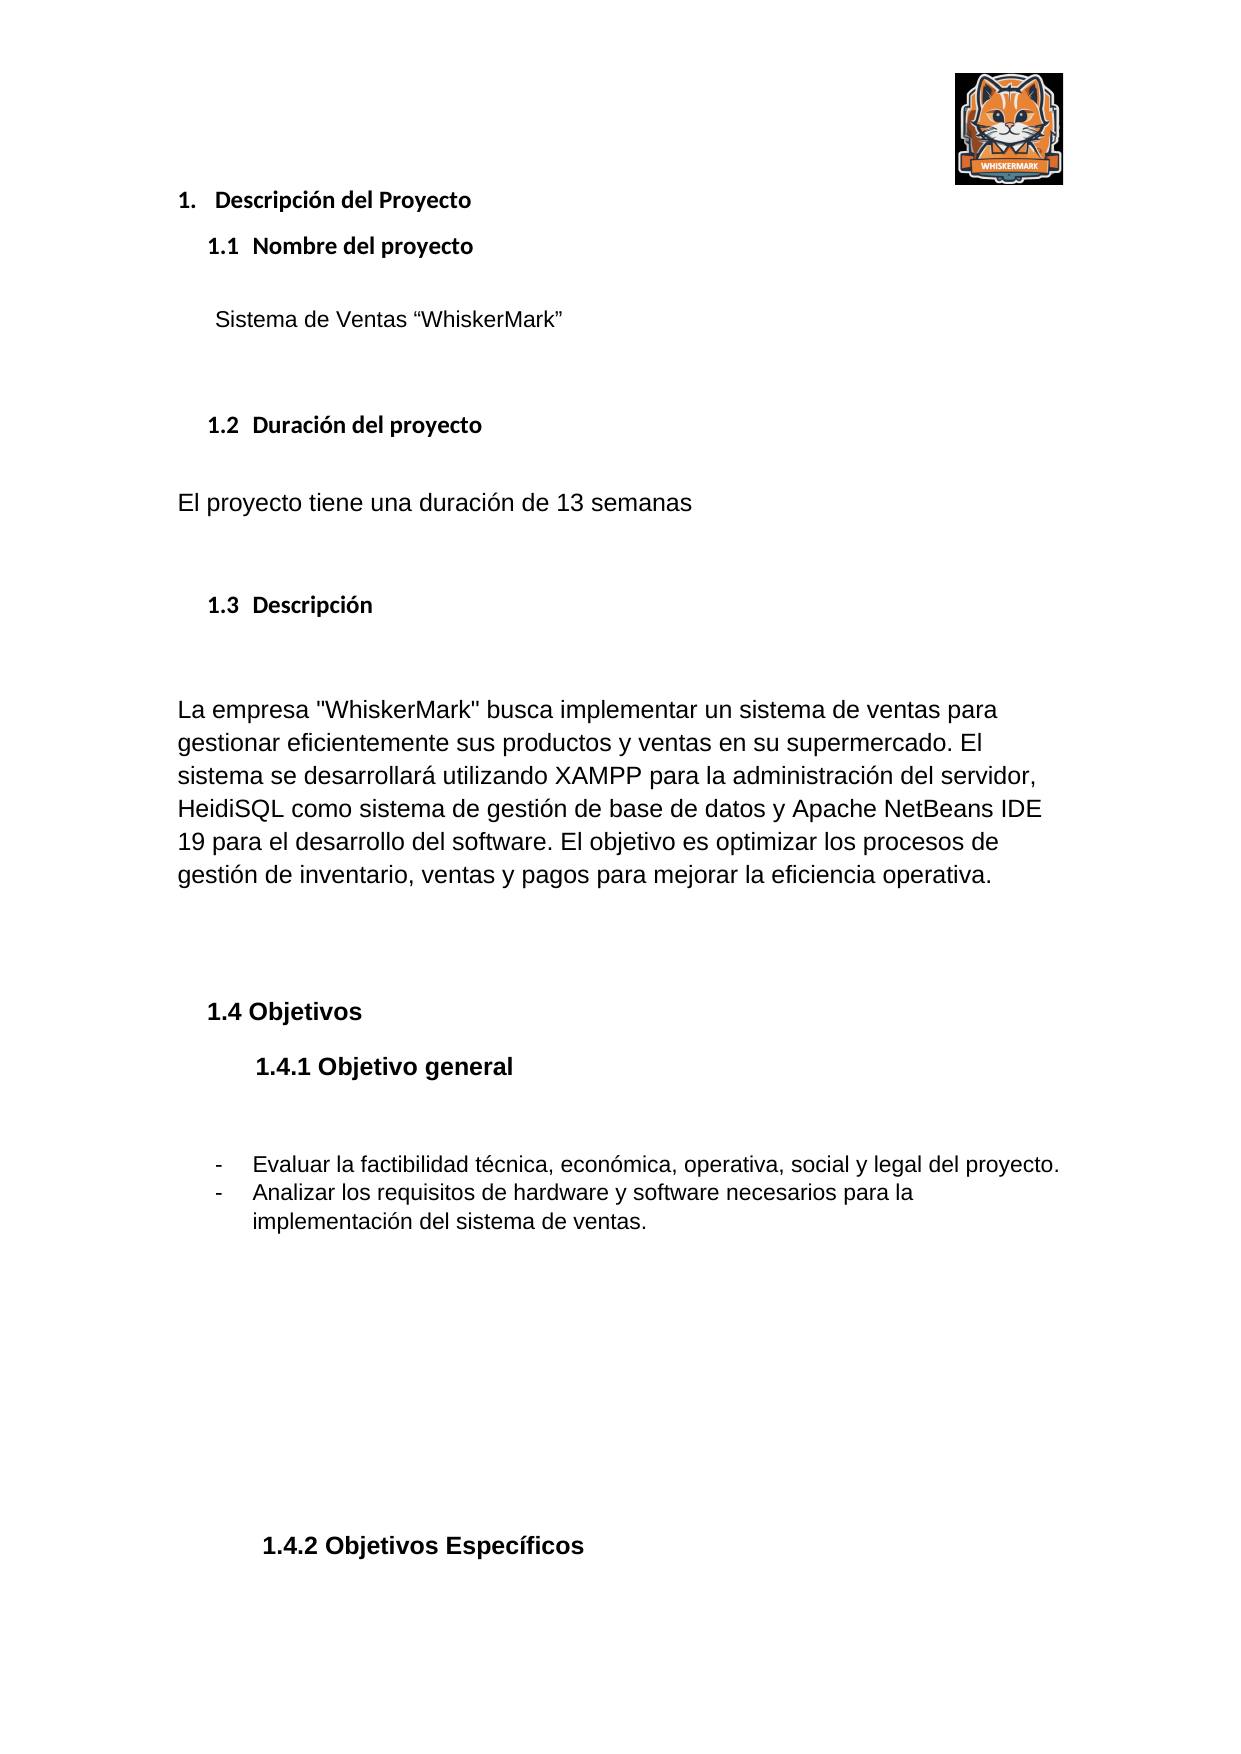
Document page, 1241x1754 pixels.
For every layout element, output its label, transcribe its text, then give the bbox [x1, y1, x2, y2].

list Analizar los requisitos de hardware y software necesarios para la implementación del sistema de ventas. [215, 1179, 1063, 1234]
text 1.4 Objetivos [207, 997, 1063, 1025]
picture [955, 73, 1064, 185]
list Nombre del proyecto [207, 230, 1063, 261]
list Descripción [207, 589, 1063, 620]
list Evaluar la factibilidad técnica, económica, operativa, social y legal del proyecto. [215, 1151, 1063, 1177]
text El proyecto tiene una duración de 13 semanas [177, 488, 1063, 517]
text La empresa "WhiskerMark" busca implementar un sistema de ventas para gestionar eficientemente sus productos y ventas en su supermercado. El sistema se desarrollará utilizando XAMPP para la administración del servidor, HeidiSQL como sistema de gestión de base de datos y Apache NetBeans IDE 19 para el desarrollo del software. El objetivo es optimizar los procesos de gestión de inventario, ventas y pagos para mejorar la eficiencia operativa. [177, 695, 1063, 889]
list Descripción del Proyecto [177, 184, 1063, 215]
text 1.4.1 Objetivo general [207, 1052, 1063, 1081]
text Sistema de Ventas “WhiskerMark” [215, 306, 1063, 332]
text 1.4.2 Objetivos Específicos [207, 1531, 1063, 1560]
list Duración del proyecto [207, 409, 1063, 440]
